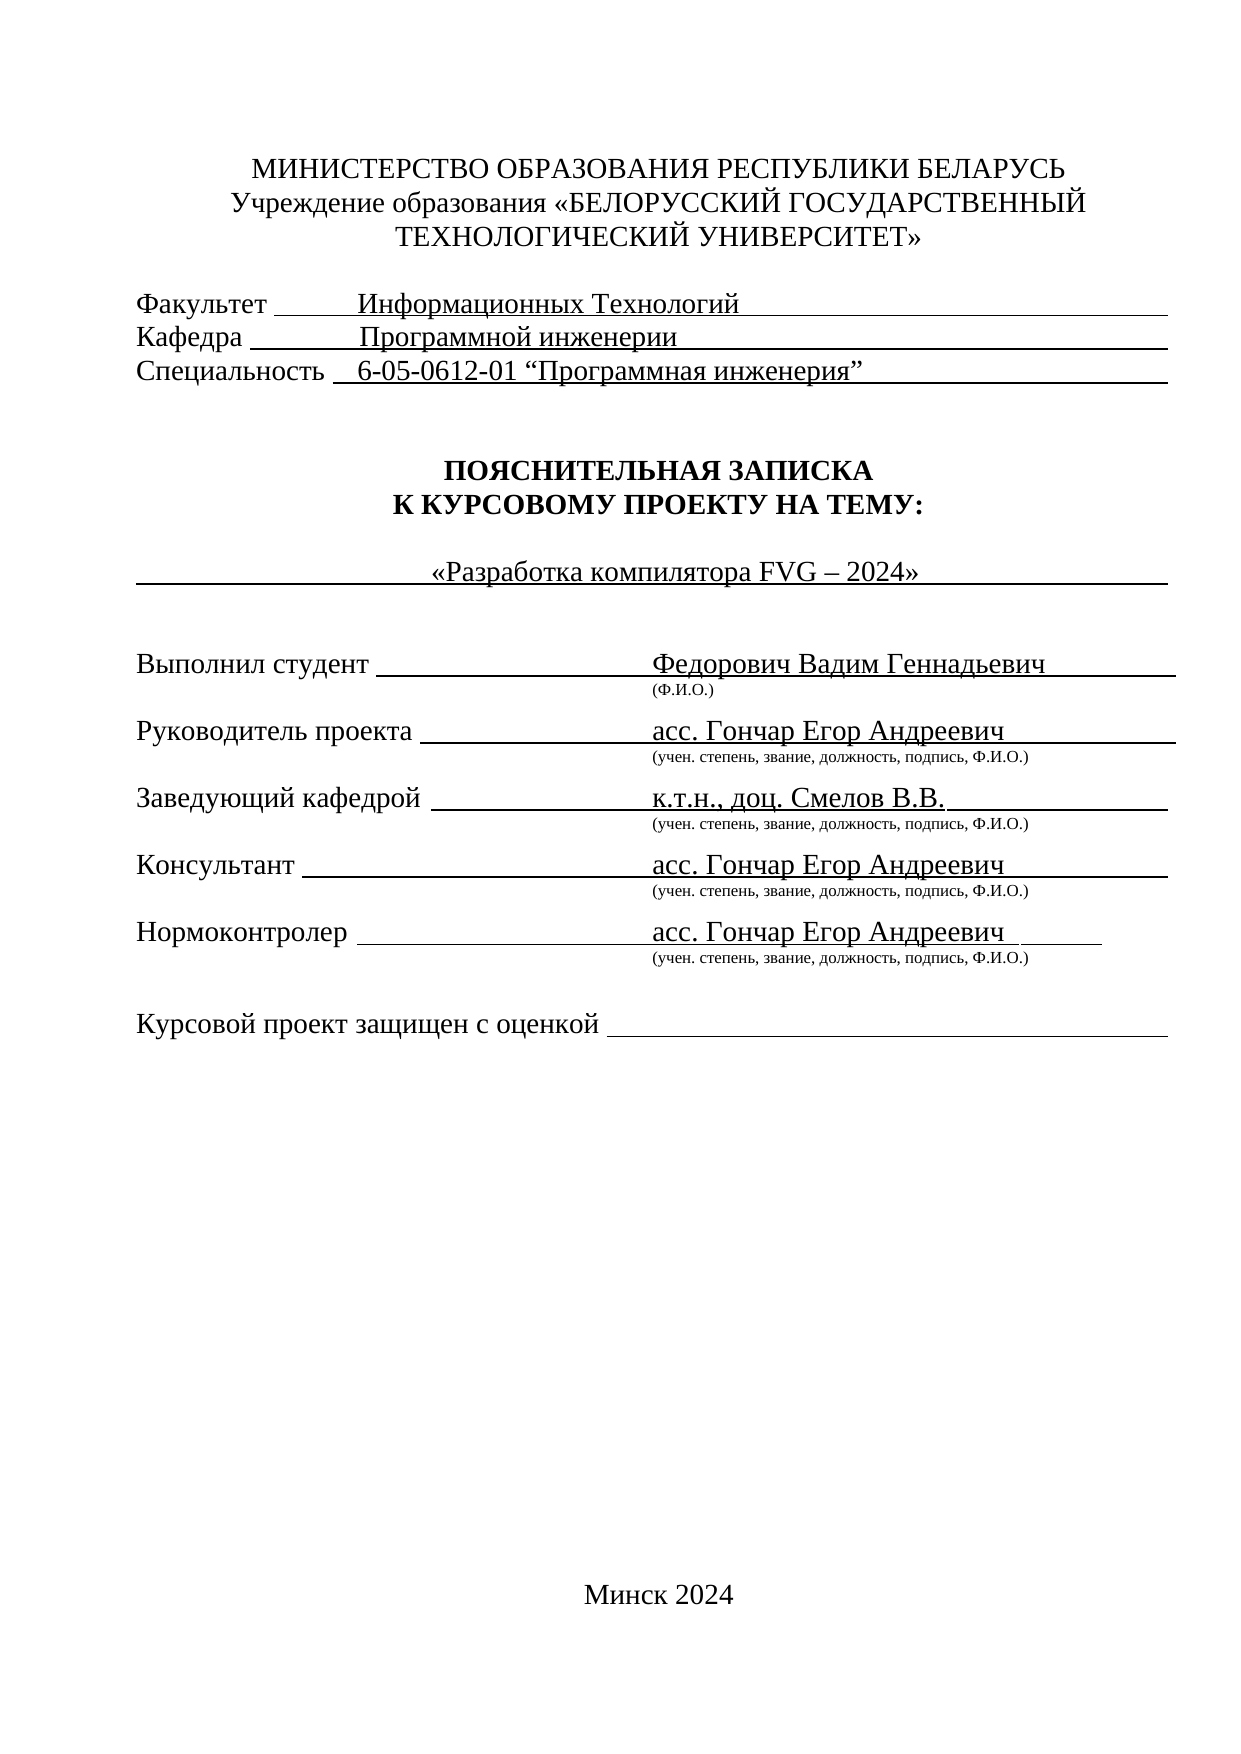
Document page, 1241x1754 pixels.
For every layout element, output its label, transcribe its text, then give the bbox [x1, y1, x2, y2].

text (учен. степень, звание, должность, подпись, Ф.И.О.) [578, 948, 1181, 982]
text Учреждение образования «БЕЛОРУССКИЙ ГОСУДАРСТВЕННЫЙ [136, 185, 1181, 219]
text Факультет Информационных Технологий [136, 286, 1181, 319]
text Специальность 6-05-0612-01 “Программная инженерия” [136, 353, 1181, 386]
text (учен. степень, звание, должность, подпись, Ф.И.О.) [578, 881, 1181, 914]
text Консультант acc. Гончар Егор Андреевич [136, 847, 1181, 881]
text (Ф.И.О.) [578, 680, 1181, 713]
text Руководитель проекта acc. Гончар Егор Андреевич [136, 713, 1181, 747]
text «Разработка компилятора FVG – 2024» [136, 554, 1181, 588]
text Кафедра Программной инженерии [136, 319, 1181, 353]
text МИНИСТЕРСТВО ОБРАЗОВАНИЯ РЕСПУБЛИКИ БЕЛАРУСЬ [136, 152, 1181, 185]
text К КУРСОВОМУ ПРОЕКТУ НА ТЕМУ: [136, 487, 1181, 521]
text Выполнил студент Федорович Вадим Геннадьевич [136, 646, 1181, 680]
text Заведующий кафедрой к.т.н., доц. Смелов В.В. [136, 780, 1181, 814]
text ПОЯСНИТЕЛЬНАЯ ЗАПИСКА [136, 453, 1181, 487]
text (учен. степень, звание, должность, подпись, Ф.И.О.) [578, 747, 1181, 780]
text (учен. степень, звание, должность, подпись, Ф.И.О.) [578, 814, 1181, 847]
text Курсовой проект защищен с оценкой [136, 1007, 1181, 1040]
text Минск 2024 [136, 1577, 1181, 1610]
text ТЕХНОЛОГИЧЕСКИЙ УНИВЕРСИТЕТ» [136, 219, 1181, 252]
text Нормоконтролер acc. Гончар Егор Андреевич [136, 914, 1181, 948]
